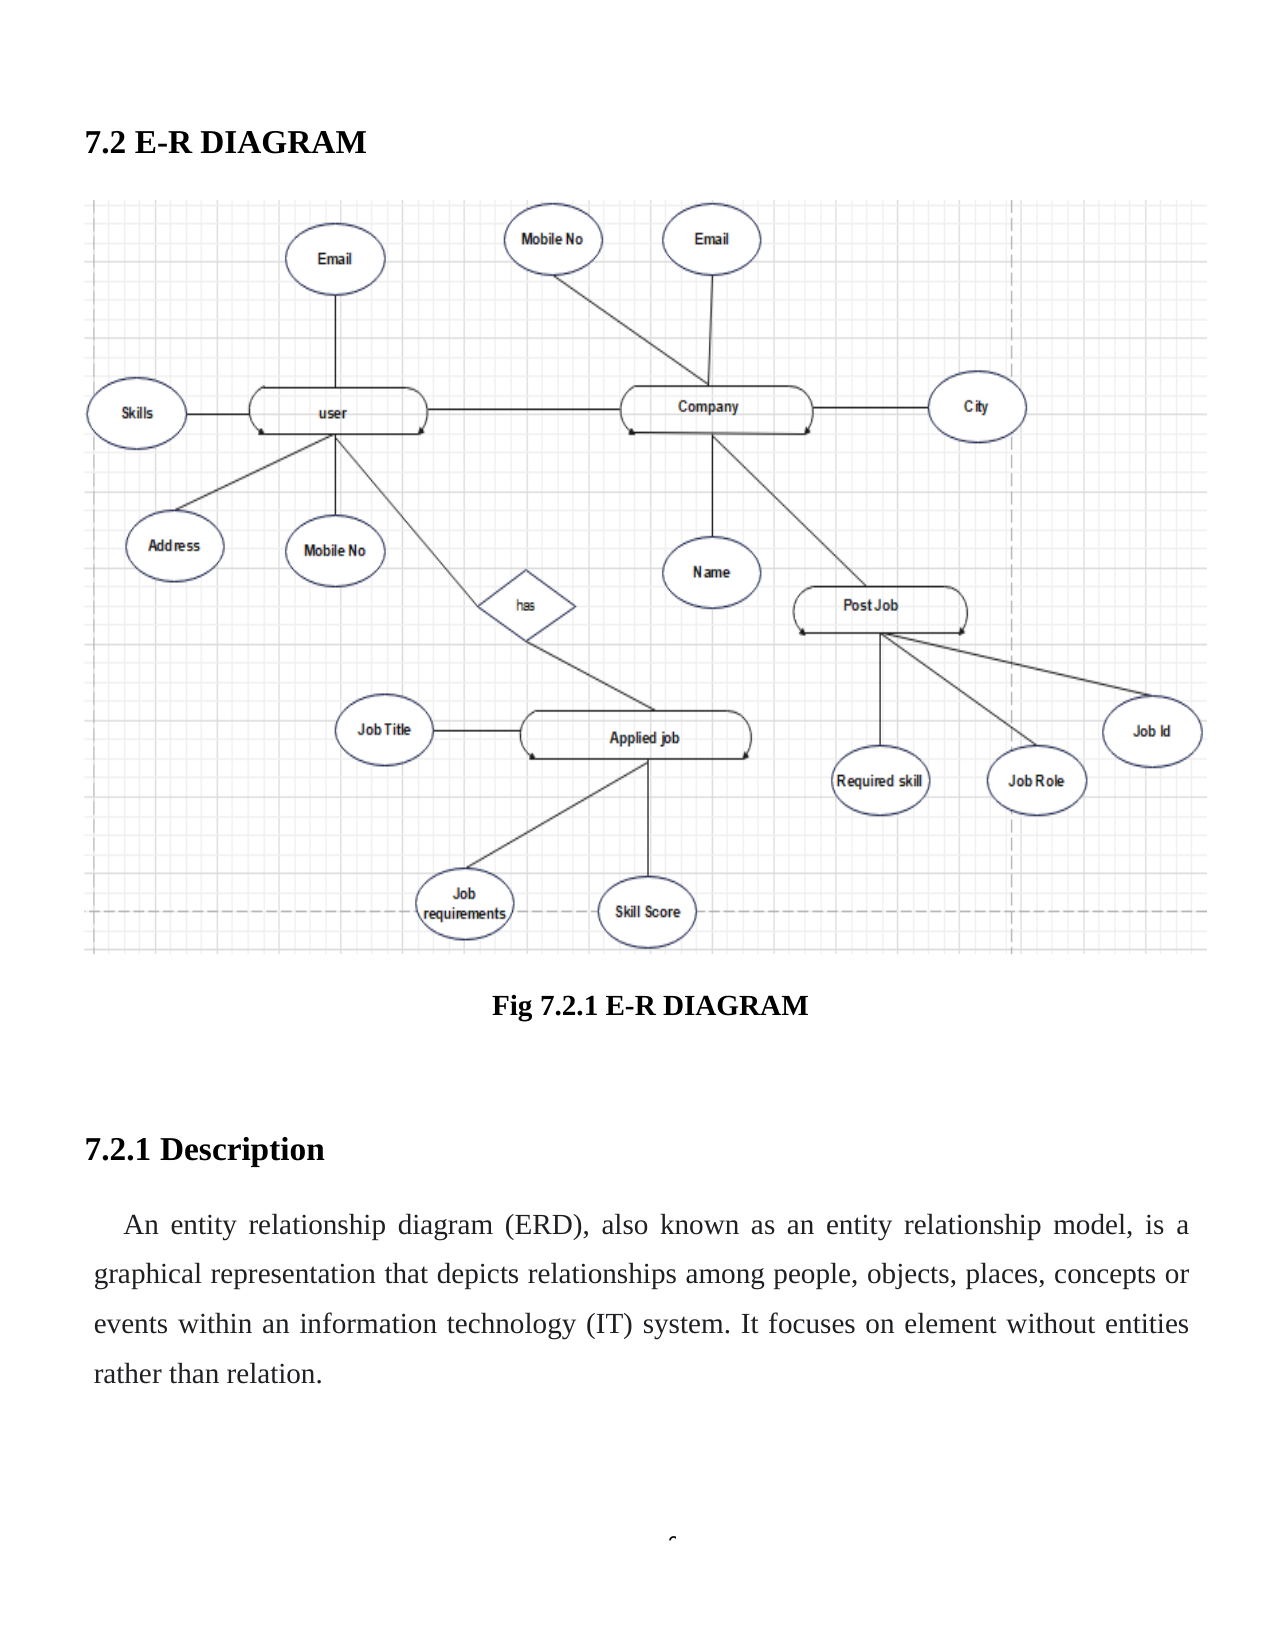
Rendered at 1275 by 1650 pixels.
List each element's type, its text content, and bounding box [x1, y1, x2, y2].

subtitle E-R DIAGRAM [84, 122, 1248, 160]
text An entity relationship diagram (ERD), also known as an entity relationship model, is a graphical representation that depicts relationships among people, objects, places, concepts or events within an information technology (IT) system. It focuses on element without entities rather than relation. [93, 1207, 1191, 1389]
picture [84, 200, 1207, 954]
text Fig 7.2.1 E-R DIAGRAM [312, 988, 988, 1021]
subtitle Description [84, 1129, 1248, 1168]
